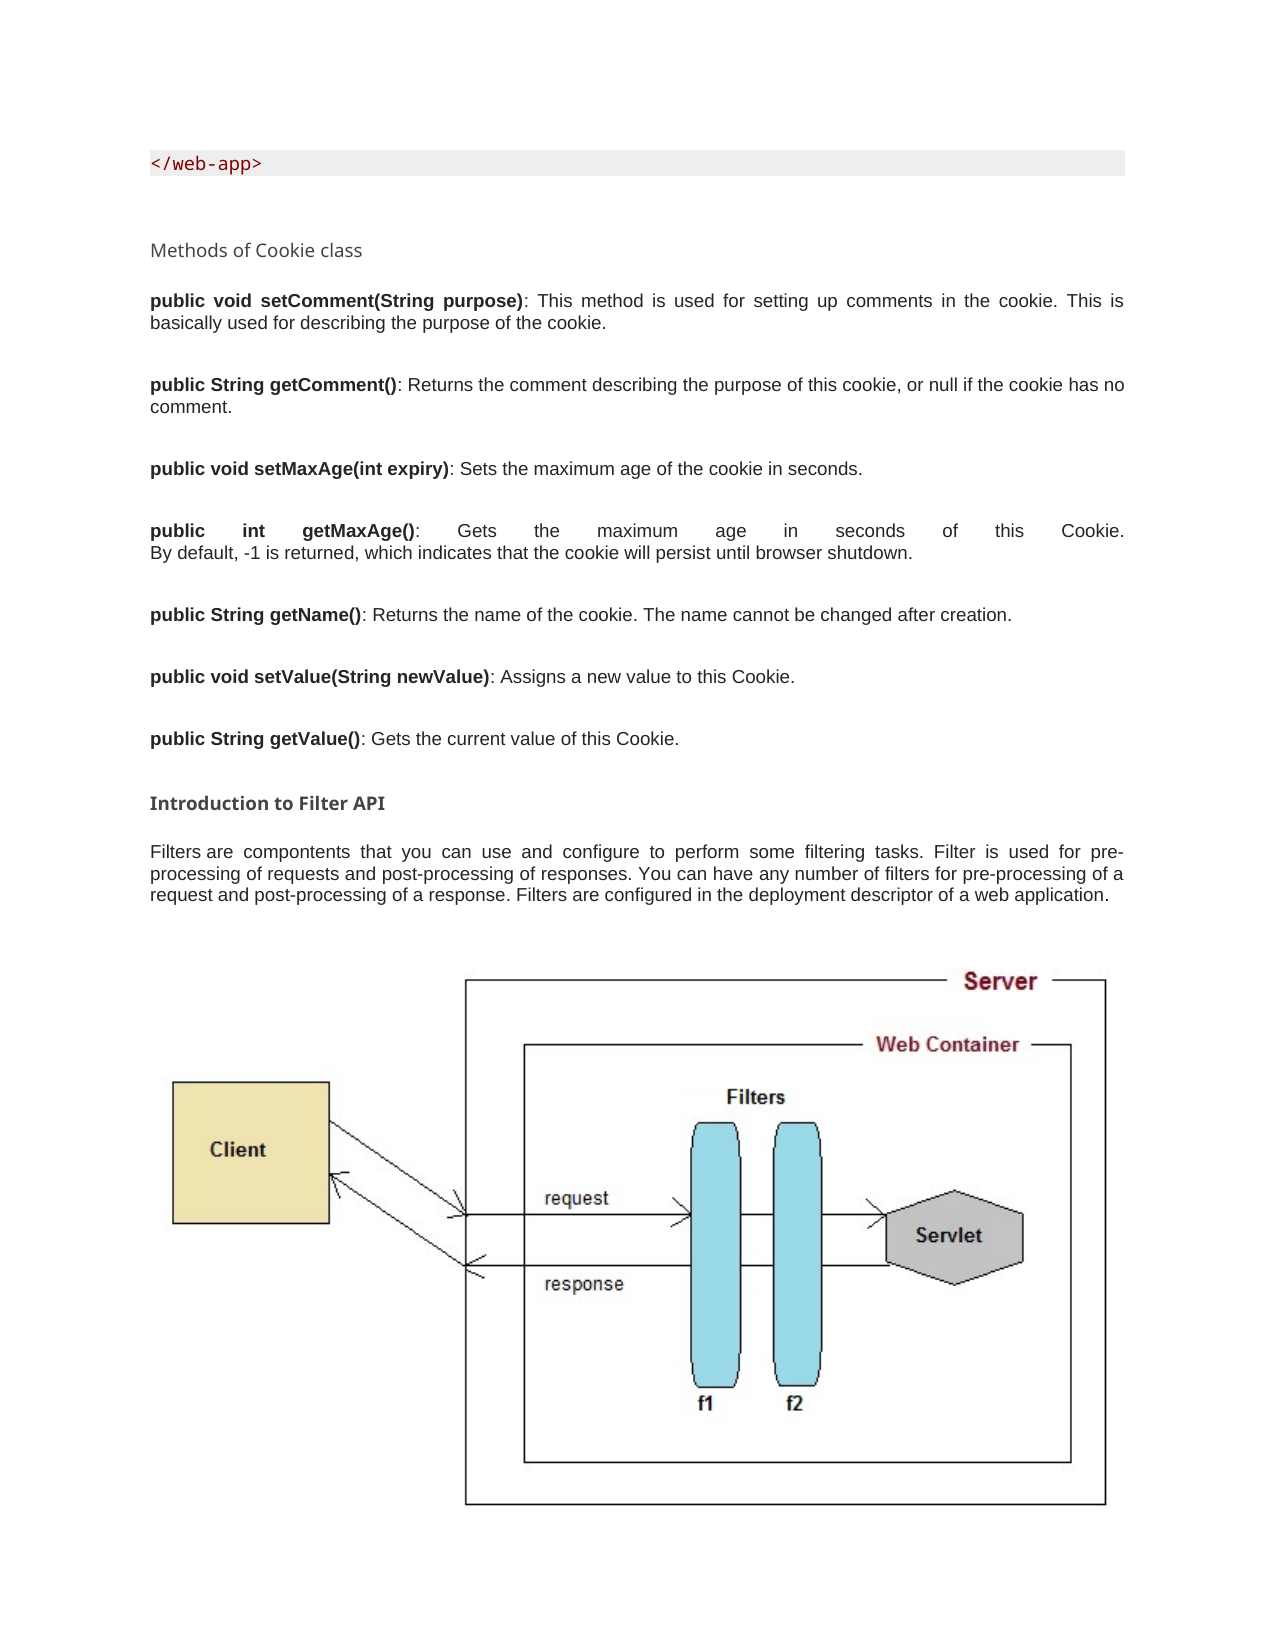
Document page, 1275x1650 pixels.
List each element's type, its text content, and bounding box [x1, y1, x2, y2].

text public void setMaxAge(int expiry): Sets the maximum age of the cookie in seconds. [150, 458, 1125, 479]
subtitle Methods of Cookie class [150, 238, 1125, 263]
subtitle Introduction to Filter API [150, 790, 1125, 816]
text public String getValue(): Gets the current value of this Cookie. [150, 728, 1125, 749]
text public void setValue(String newValue): Assigns a new value to this Cookie. [150, 666, 1125, 687]
text public String getComment(): Returns the comment describing the purpose of this cookie, or null if the cookie has no comment. [150, 374, 1125, 417]
text public String getName(): Returns the name of the cookie. The name cannot be changed after creation. [150, 604, 1125, 625]
text public int getMaxAge(): Gets the maximum age in seconds of this Cookie. By default, -1 is returned, which indicates that the cookie will persist until browser shutdown. [150, 520, 1125, 563]
text Filters are compontents that you can use and configure to perform some filtering tasks. Filter is used for pre-processing of requests and post-processing of responses. You can have any number of filters for pre-processing of a request and post-processing of a response. Filters are configured in the deployment descriptor of a web application. [150, 841, 1125, 905]
picture [150, 946, 1125, 1531]
text </web-app> [150, 150, 1125, 176]
text public void setComment(String purpose): This method is used for setting up comments in the cookie. This is basically used for describing the purpose of the cookie. [150, 290, 1125, 333]
